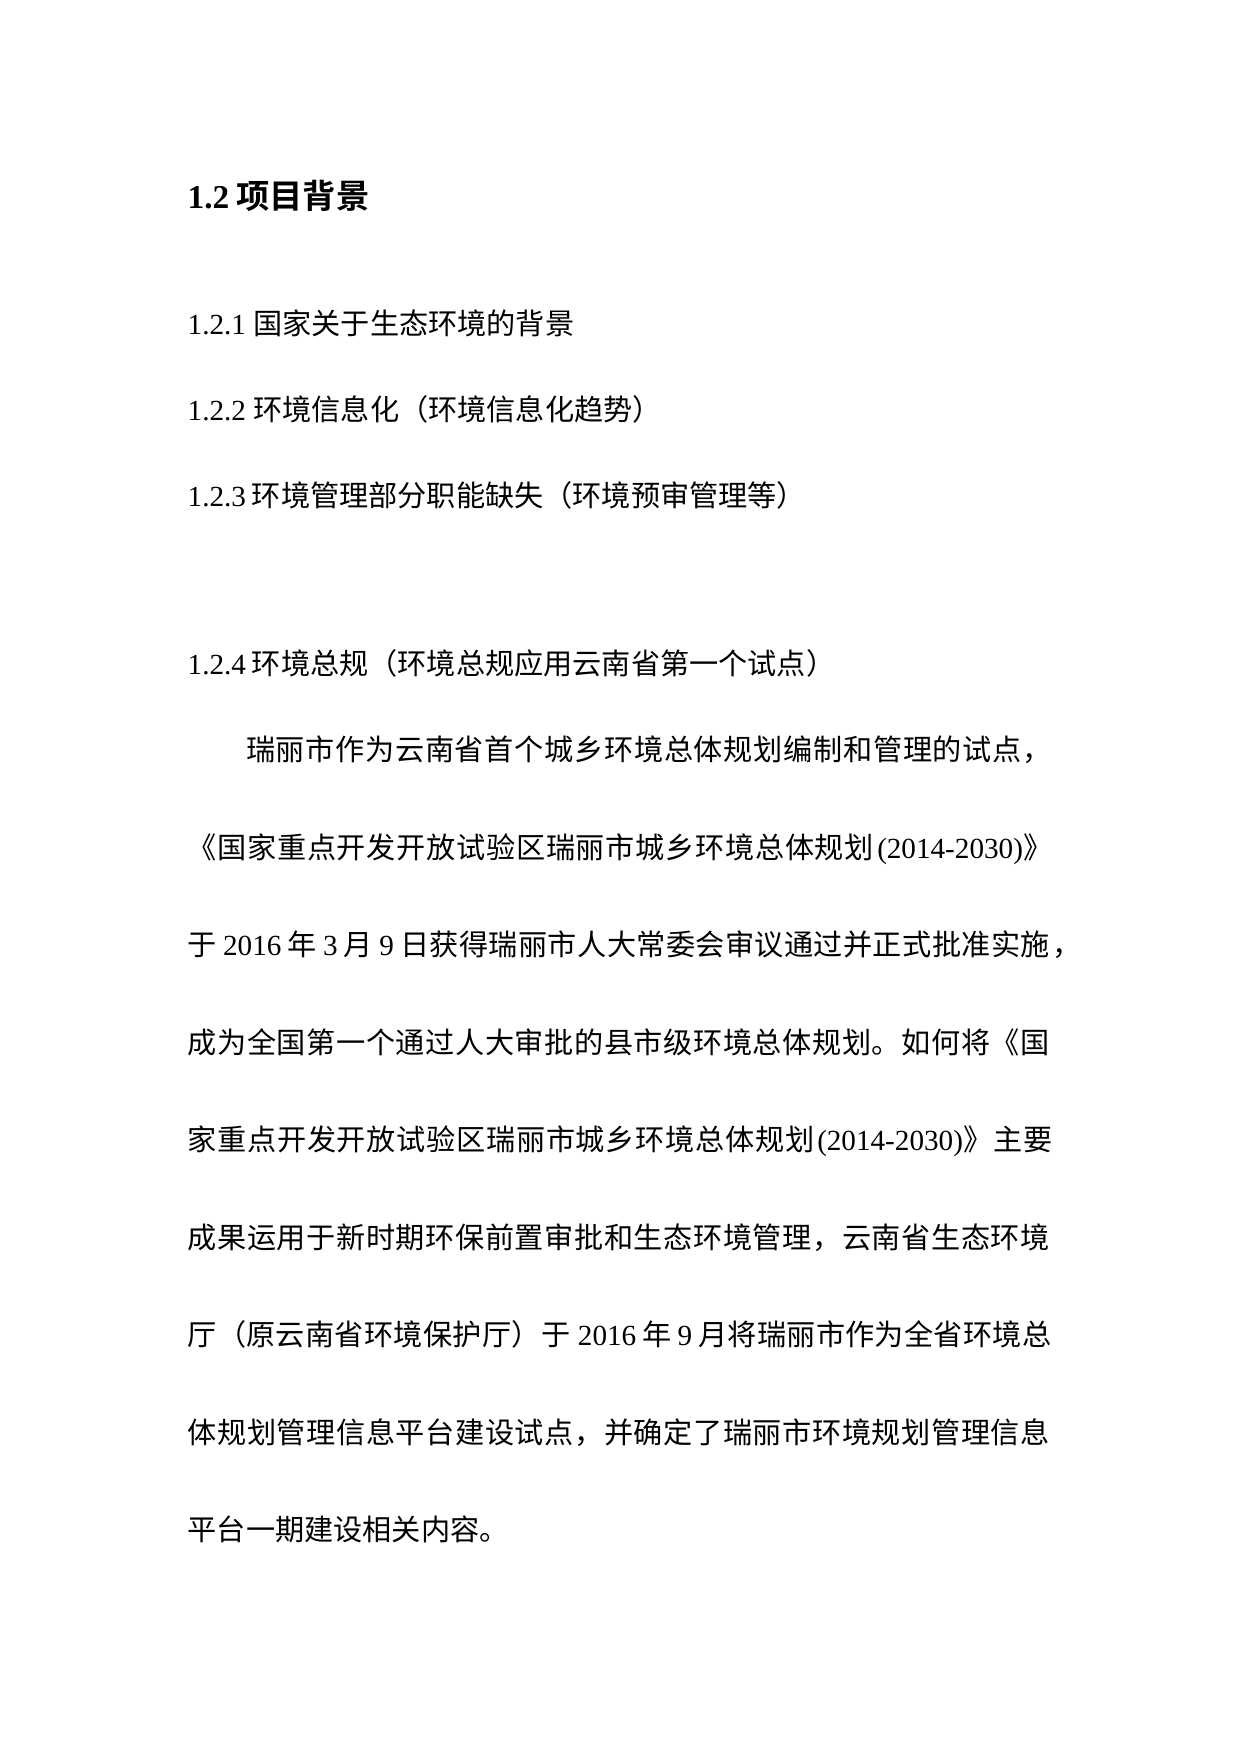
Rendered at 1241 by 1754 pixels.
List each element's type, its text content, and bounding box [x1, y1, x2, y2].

text 1.2.1 国家关于生态环境的背景 [187, 289, 1053, 354]
text 1.2.4环境总规（环境总规应用云南省第一个试点） [187, 629, 1053, 694]
text 1.2.3环境管理部分职能缺失（环境预审管理等） [187, 461, 1053, 526]
text 1.2.2 环境信息化（环境信息化趋势） [187, 375, 1053, 440]
text 瑞丽市作为云南省首个城乡环境总体规划编制和管理的试点，《国家重点开发开放试验区瑞丽市城乡环境总体规划(2014-2030)》于2016年3月9日获得瑞丽市人大常委会审议通过并正式批准实施，成为全国第一个通过人大审批的县市级环境总体规划。如何将《国家重点开发开放试验区瑞丽市城乡环境总体规划(2014-2030)》主要成果运用于新时期环保前置审批和生态环境管理，云南省生态环境厅（原云南省环境保护厅）于2016年9月将瑞丽市作为全省环境总体规划管理信息平台建设试点，并确定了瑞丽市环境规划管理信息平台一期建设相关内容。 [187, 716, 1053, 1561]
subtitle 1.2项目背景 [187, 162, 1053, 227]
